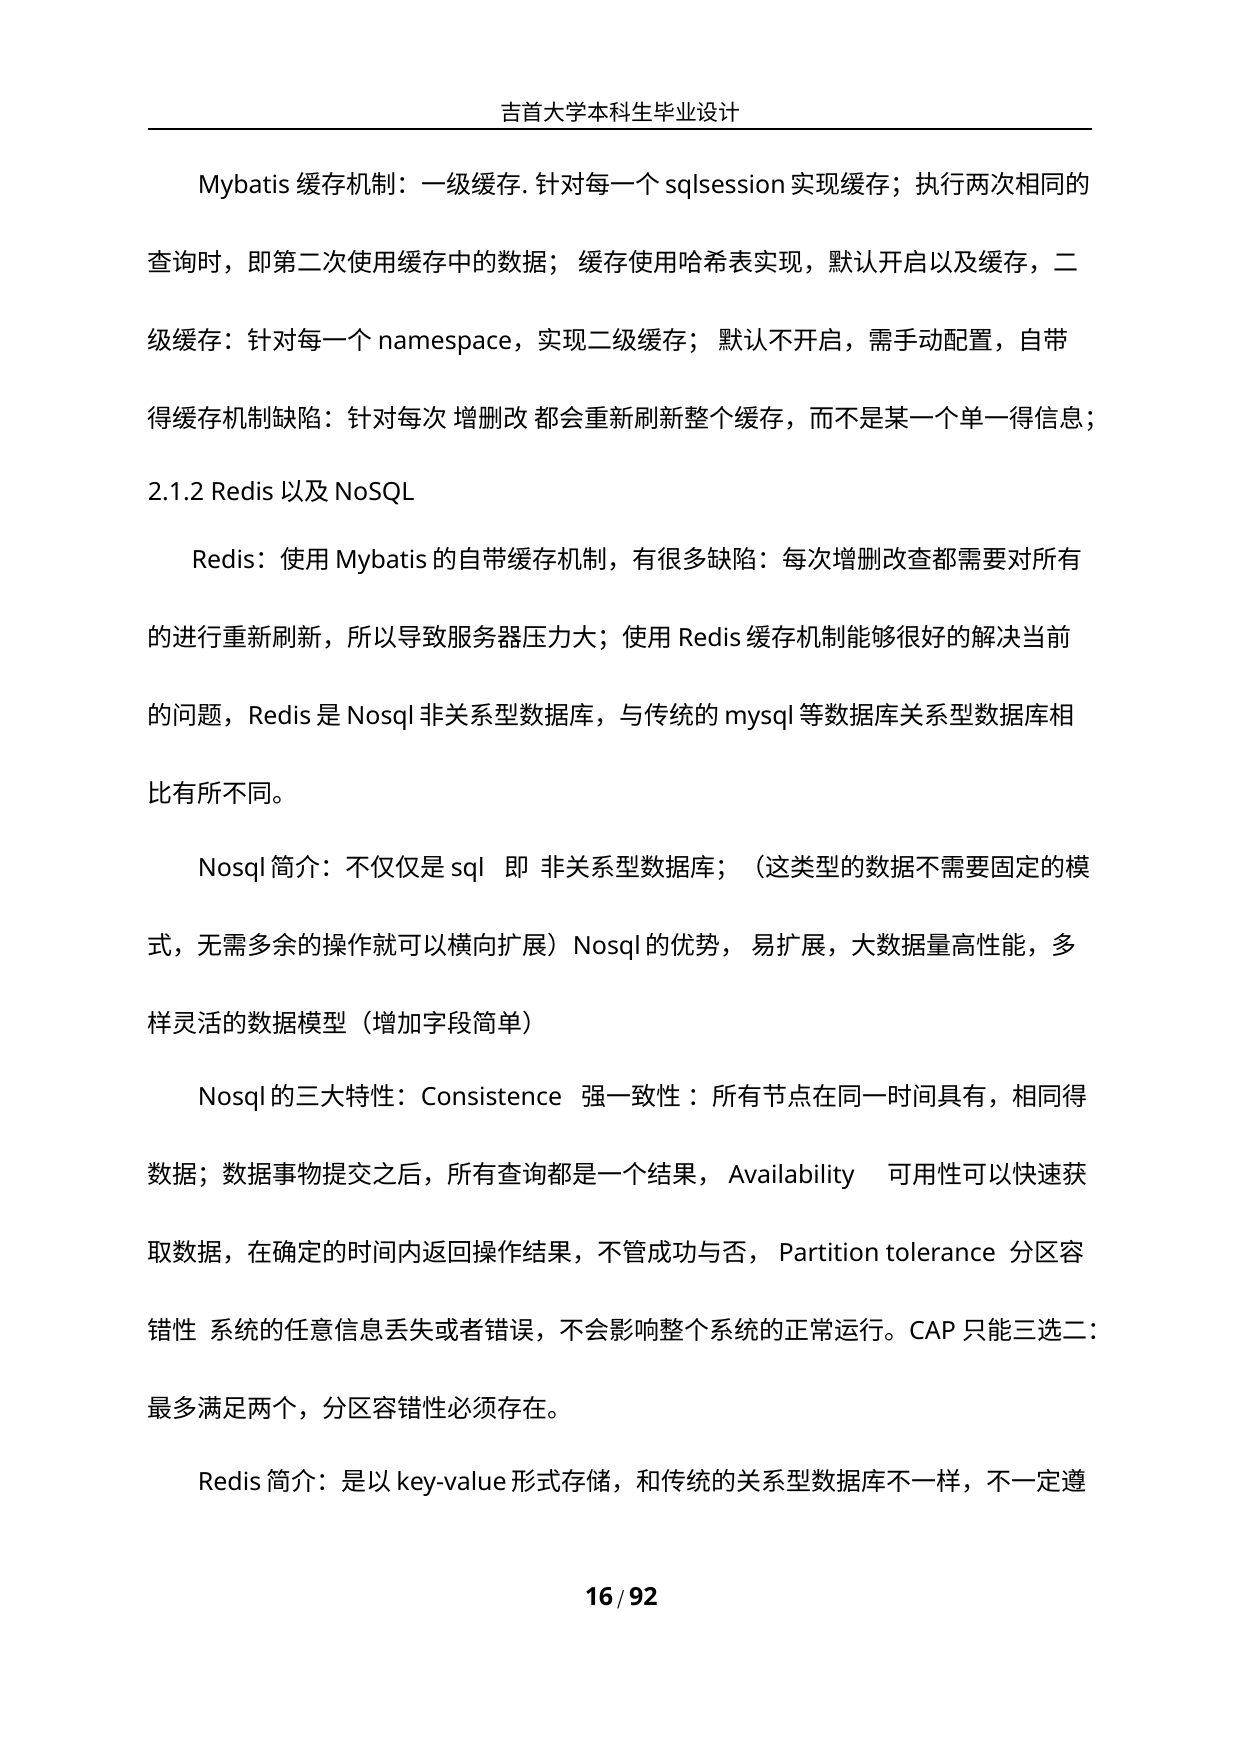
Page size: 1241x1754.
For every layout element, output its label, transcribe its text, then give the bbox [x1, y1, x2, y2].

text 2.1.2 Redis以及NoSQL [148, 456, 1092, 524]
text Redis：使用Mybatis的自带缓存机制，有很多缺陷：每次增删改查都需要对所有的进行重新刷新，所以导致服务器压力大；使用Redis缓存机制能够很好的解决当前的问题，Redis是Nosql非关系型数据库，与传统的mysql等数据库关系型数据库相比有所不同。 [148, 524, 1092, 826]
text Mybatis 缓存机制：一级缓存. 针对每一个sqlsession实现缓存；执行两次相同的查询时，即第二次使用缓存中的数据； 缓存使用哈希表实现，默认开启以及缓存，二级缓存：针对每一个namespace，实现二级缓存； 默认不开启，需手动配置，自带得缓存机制缺陷：针对每次 增删改 都会重新刷新整个缓存，而不是某一个单一得信息； [148, 148, 1092, 451]
text Nosql简介：不仅仅是sql 即 非关系型数据库；（这类型的数据不需要固定的模式，无需多余的操作就可以横向扩展）Nosql的优势， 易扩展，大数据量高性能，多样灵活的数据模型（增加字段简单） [148, 831, 1092, 1055]
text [148, 1446, 1092, 1514]
text Nosql的三大特性：Consistence 强一致性 ：所有节点在同一时间具有，相同得数据；数据事物提交之后，所有查询都是一个结果， Availability 可用性可以快速获取数据，在确定的时间内返回操作结果，不管成功与否， Partition tolerance 分区容错性 系统的任意信息丢失或者错误，不会影响整个系统的正常运行。CAP 只能三选二：最多满足两个，分区容错性必须存在。 [148, 1061, 1092, 1441]
